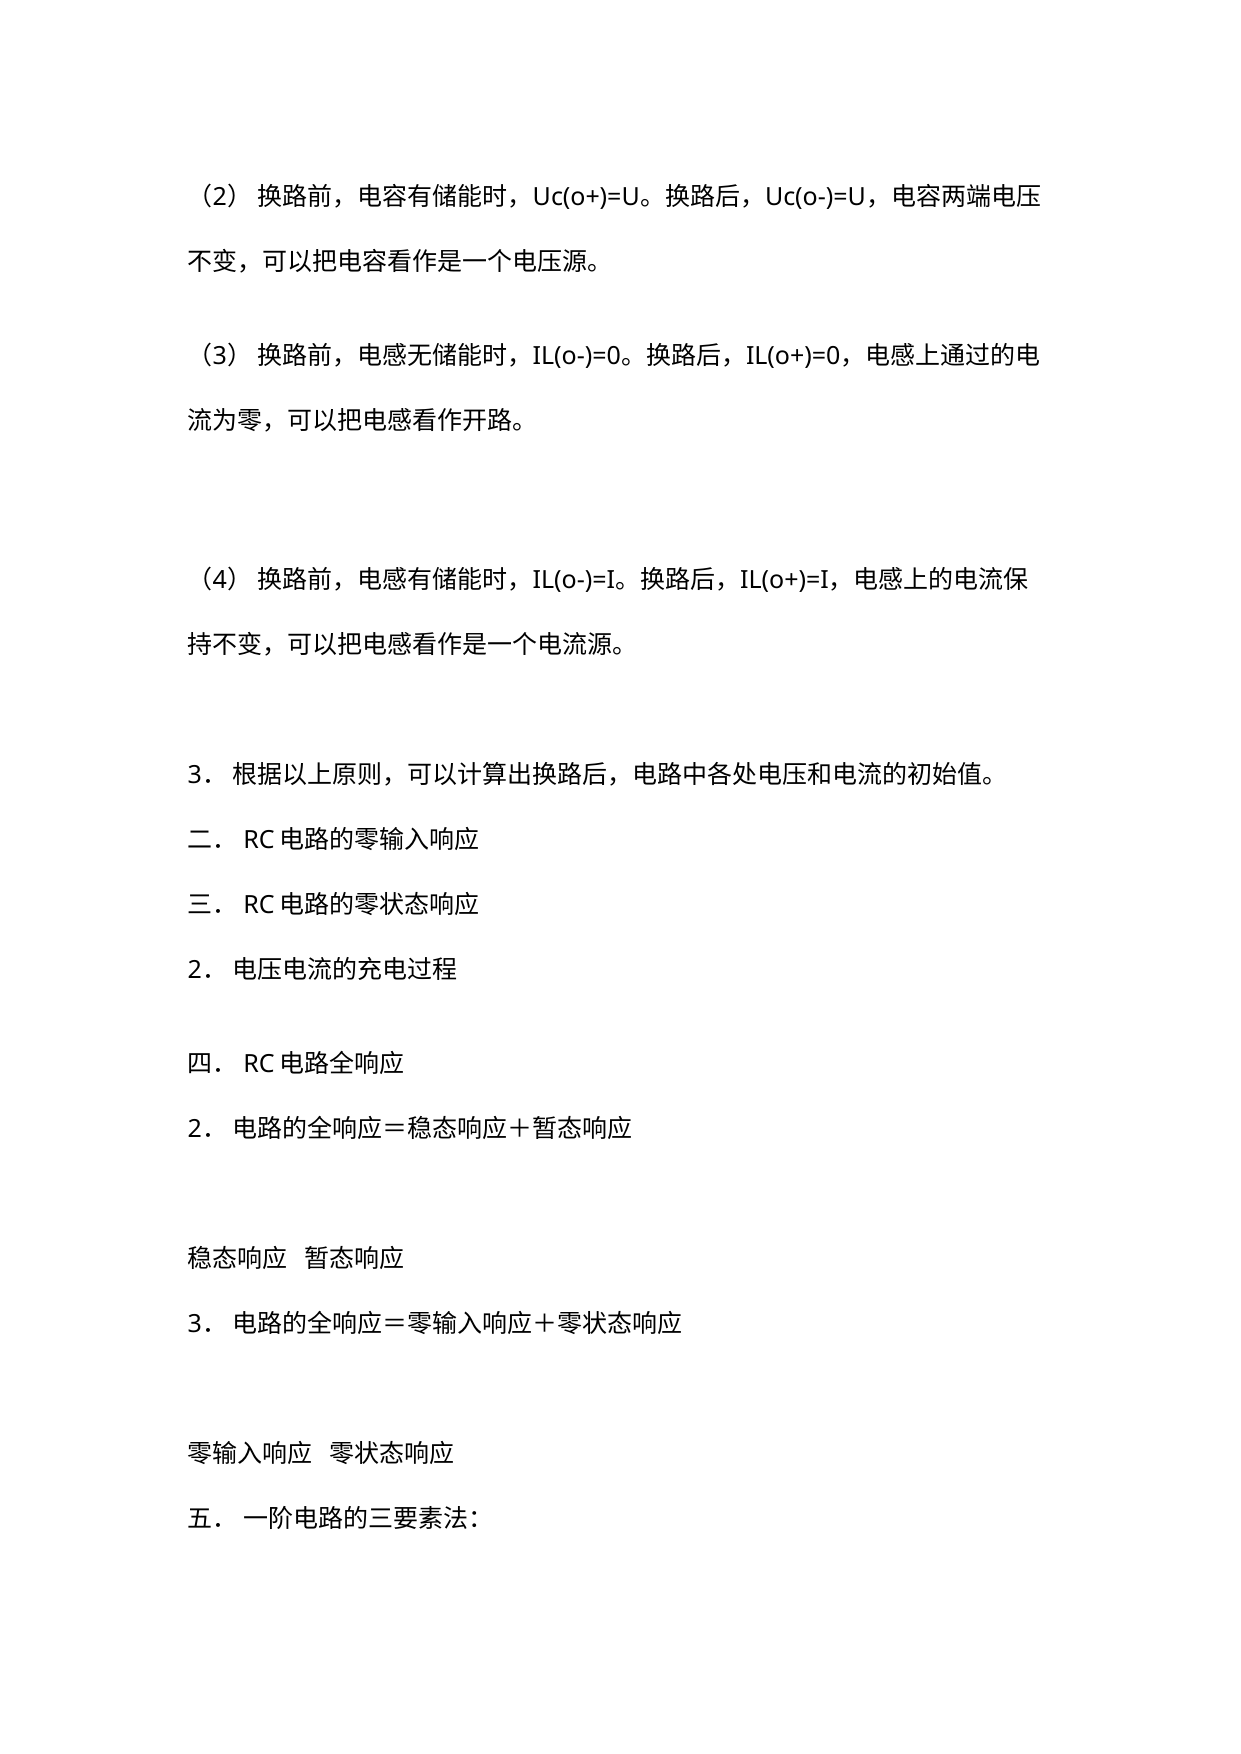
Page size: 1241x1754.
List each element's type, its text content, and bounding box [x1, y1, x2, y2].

text （2） 换路前，电容有储能时，Uc(o+)=U。换路后，Uc(o-)=U，电容两端电压不变，可以把电容看作是一个电压源。 [187, 162, 1053, 292]
text （3） 换路前，电感无储能时，IL(o-)=0。换路后，IL(o+)=0，电感上通过的电流为零，可以把电感看作开路。 [187, 321, 1053, 451]
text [187, 1029, 1053, 1549]
text （4） 换路前，电感有储能时，IL(o-)=I。换路后，IL(o+)=I，电感上的电流保持不变，可以把电感看作是一个电流源。 3． 根据以上原则，可以计算出换路后，电路中各处电压和电流的初始值。 二． RC电路的零输入响应 三． RC电路的零状态响应 2． 电压电流的充电过程 [187, 480, 1053, 1000]
